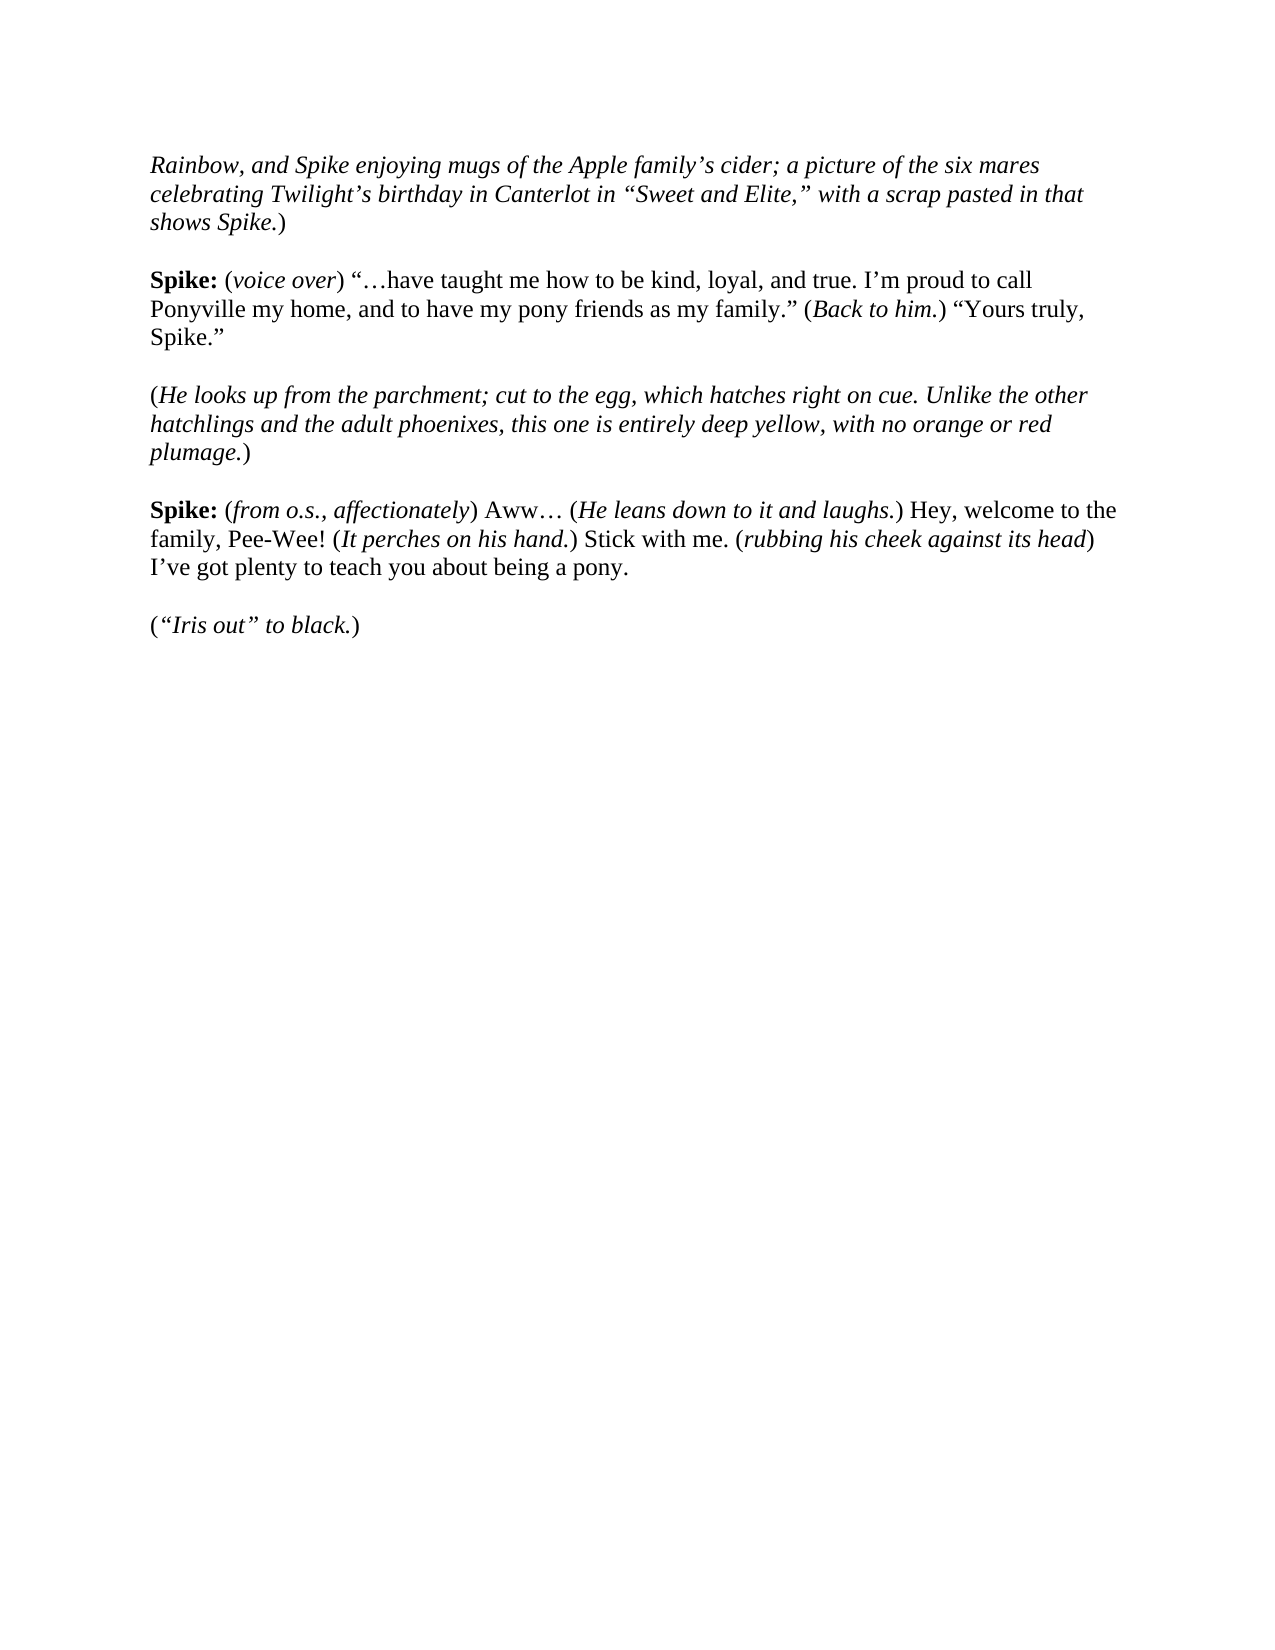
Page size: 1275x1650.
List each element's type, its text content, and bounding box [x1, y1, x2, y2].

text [150, 150, 1125, 236]
text Spike: (voice over) “…have taught me how to be kind, loyal, and true. I’m proud to call Ponyville my home, and to have my pony friends as my family.” (Back to him.) “Yours truly, Spike.” [150, 265, 1125, 351]
text Spike: (from o.s., affectionately) Aww… (He leans down to it and laughs.) Hey, welcome to the family, Pee-Wee! (It perches on his hand.) Stick with me. (rubbing his cheek against its head) I’ve got plenty to teach you about being a pony. [150, 495, 1125, 581]
text (He looks up from the parchment; cut to the egg, which hatches right on cue. Unlike the other hatchlings and the adult phoenixes, this one is entirely deep yellow, with no orange or red plumage.) [150, 380, 1125, 466]
text (“Iris out” to black.) [150, 610, 1125, 639]
